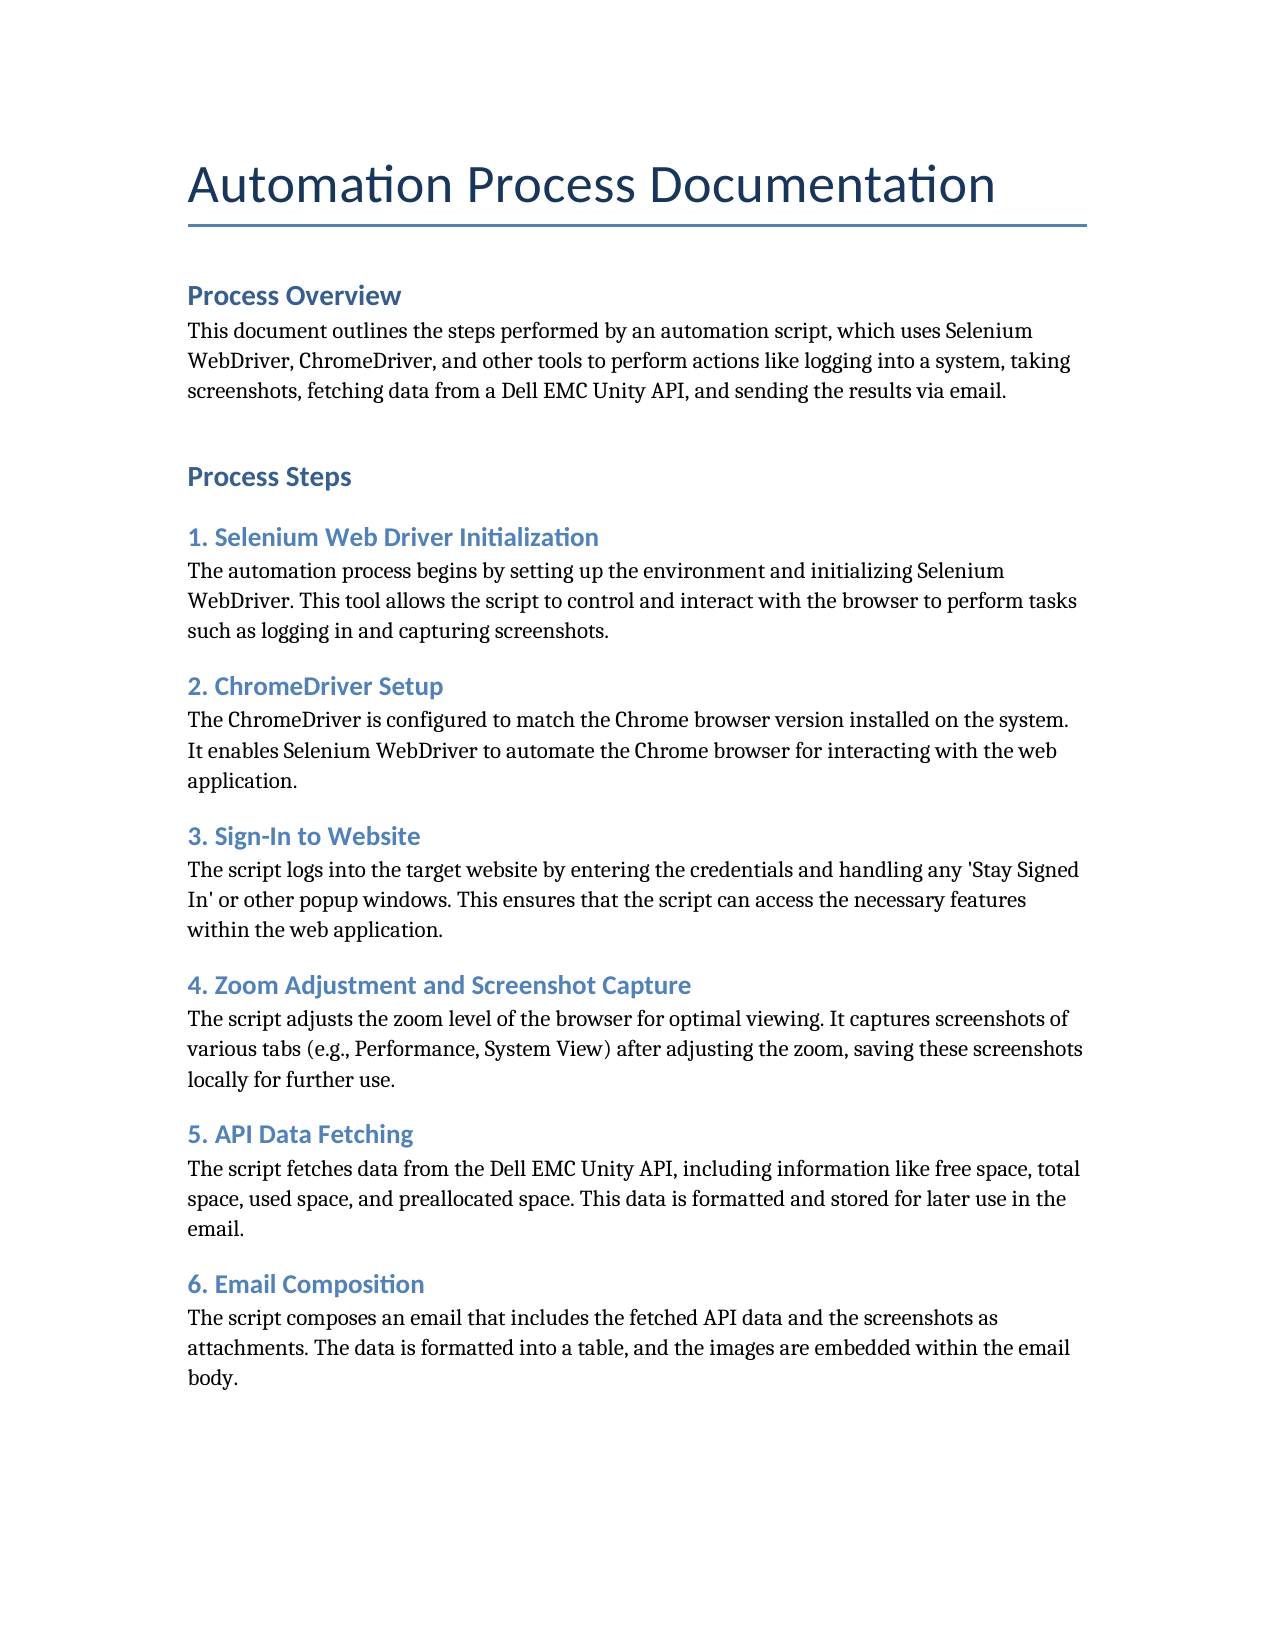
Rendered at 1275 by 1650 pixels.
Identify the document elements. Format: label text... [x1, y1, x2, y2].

subtitle 2. ChromeDriver Setup [187, 669, 1087, 702]
subtitle 6. Email Composition [187, 1267, 1087, 1300]
text The script adjusts the zoom level of the browser for optimal viewing. It captures screenshots of various tabs (e.g., Performance, System View) after adjusting the zoom, saving these screenshots locally for further use. [187, 1006, 1087, 1093]
text The script logs into the target website by entering the credentials and handling any 'Stay Signed In' or other popup windows. This ensures that the script can access the necessary features within the web application. [187, 857, 1087, 943]
title Automation Process Documentation [187, 150, 1087, 227]
text This document outlines the steps performed by an automation script, which uses Selenium WebDriver, ChromeDriver, and other tools to perform actions like logging into a system, taking screenshots, fetching data from a Dell EMC Unity API, and sending the results via email. [187, 317, 1087, 404]
text The script fetches data from the Dell EMC Unity API, including information like free space, total space, used space, and preallocated space. This data is formatted and stored for later use in the email. [187, 1155, 1087, 1242]
text The script composes an email that includes the fetched API data and the screenshots as attachments. The data is formatted into a table, and the images are embedded within the email body. [187, 1305, 1087, 1391]
text The automation process begins by setting up the environment and initializing Selenium WebDriver. This tool allows the script to control and interact with the browser to perform tasks such as logging in and capturing screenshots. [187, 558, 1087, 644]
subtitle 3. Sign-In to Website [187, 819, 1087, 852]
text The ChromeDriver is configured to match the Chrome browser version installed on the system. It enables Selenium WebDriver to automate the Chrome browser for interacting with the web application. [187, 707, 1087, 794]
subtitle Process Overview [187, 277, 1087, 312]
subtitle 1. Selenium Web Driver Initialization [187, 520, 1087, 553]
subtitle Process Steps [187, 458, 1087, 494]
subtitle 4. Zoom Adjustment and Screenshot Capture [187, 968, 1087, 1001]
subtitle 5. API Data Fetching [187, 1117, 1087, 1150]
